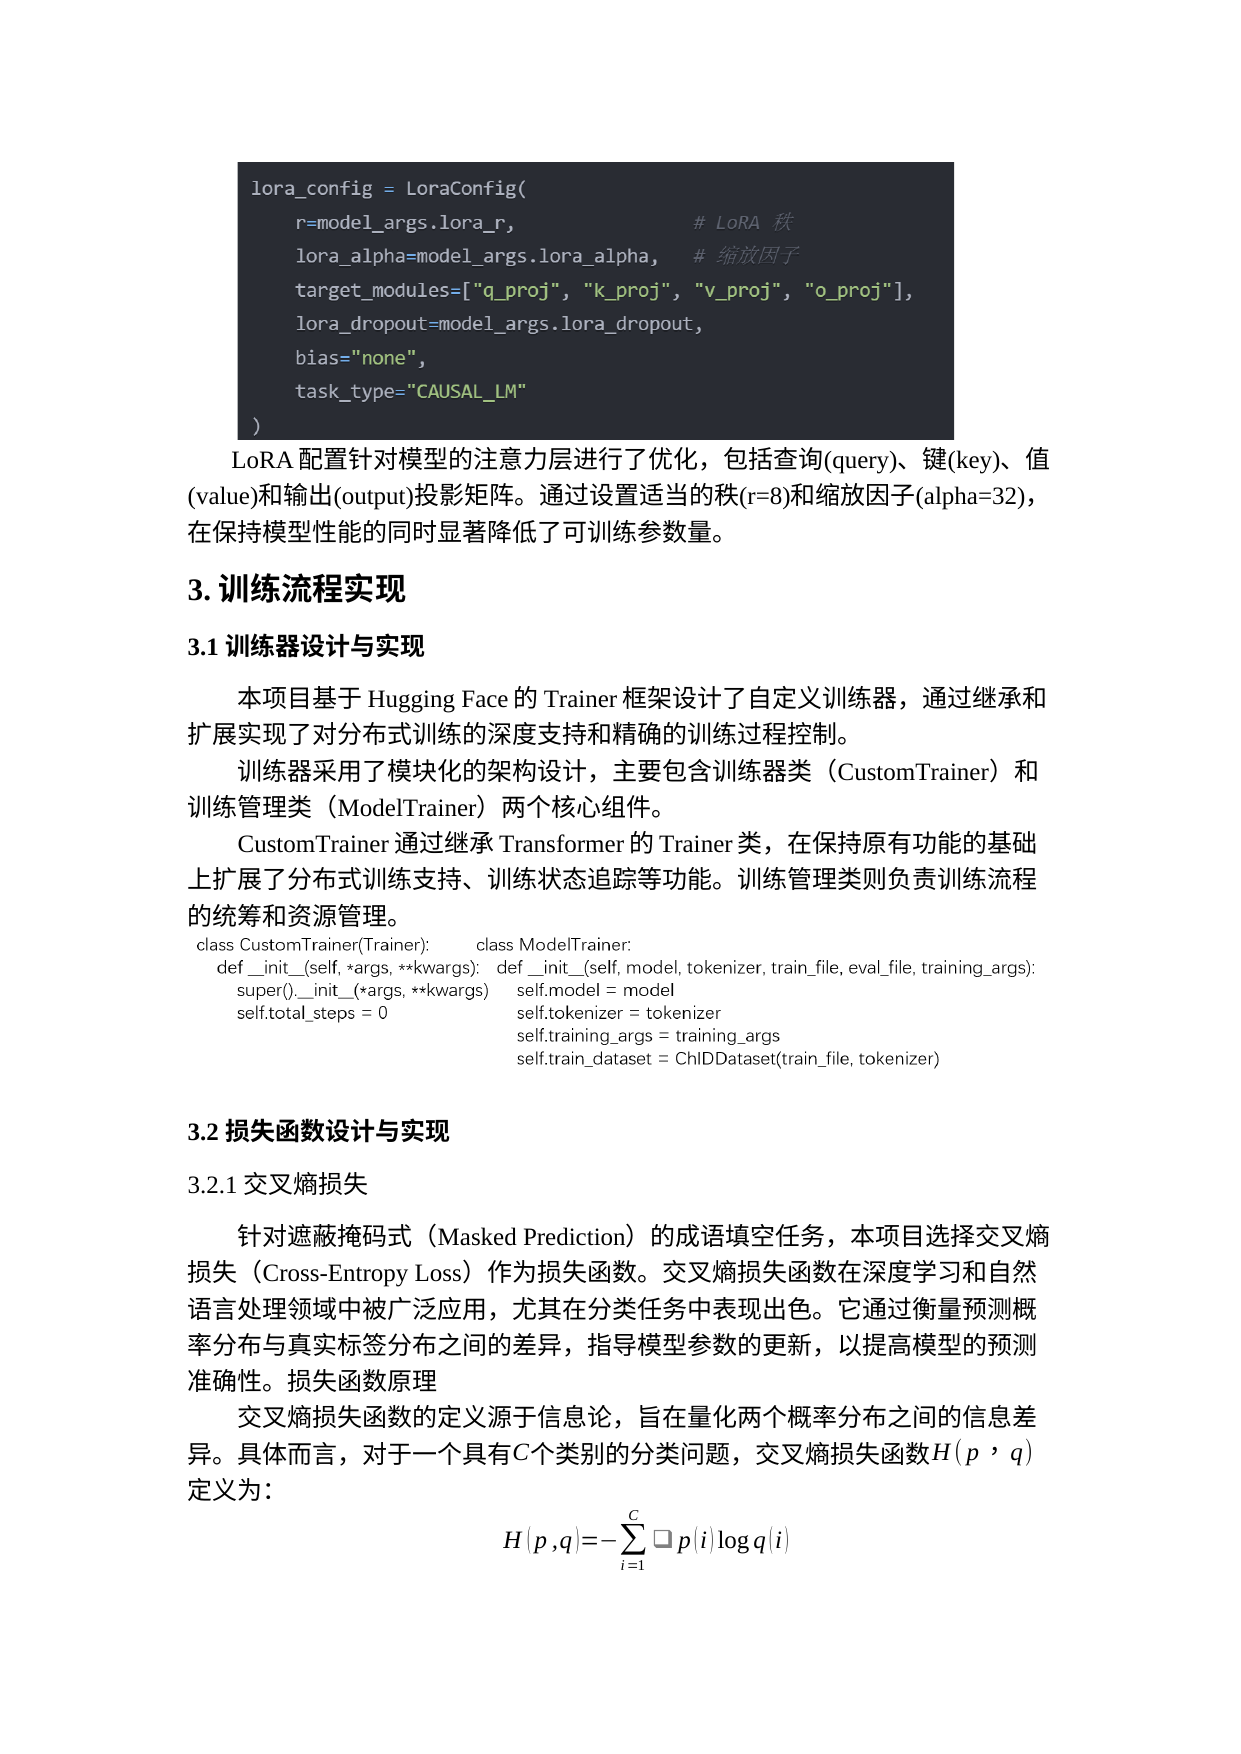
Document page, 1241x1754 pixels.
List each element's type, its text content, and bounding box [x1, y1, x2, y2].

text 本项目基于Hugging Face的Trainer框架设计了自定义训练器，通过继承和扩展实现了对分布式训练的深度支持和精确的训练过程控制。 [187, 678, 1053, 751]
picture [187, 932, 1053, 1096]
picture [237, 162, 955, 440]
text CustomTrainer通过继承Transformer的Trainer类，在保持原有功能的基础上扩展了分布式训练支持、训练状态追踪等功能。训练管理类则负责训练流程的统筹和资源管理。 [187, 823, 1053, 932]
subtitle 交叉熵损失 [187, 1164, 1053, 1200]
text 训练器采用了模块化的架构设计，主要包含训练器类（CustomTrainer）和训练管理类（ModelTrainer）两个核心组件。 [187, 751, 1053, 823]
text 针对遮蔽掩码式（Masked Prediction）的成语填空任务，本项目选择交叉熵损失（Cross-Entropy Loss）作为损失函数。交叉熵损失函数在深度学习和自然语言处理领域中被广泛应用，尤其在分类任务中表现出色。它通过衡量预测概率分布与真实标签分布之间的差异，指导模型参数的更新，以提高模型的预测准确性。损失函数原理 [187, 1217, 1053, 1398]
subtitle 训练器设计与实现 [187, 626, 1053, 662]
text LoRA配置针对模型的注意力层进行了优化，包括查询(query)、键(key)、值(value)和输出(output)投影矩阵。通过设置适当的秩(r=8)和缩放因子(alpha=32)，在保持模型性能的同时显著降低了可训练参数量。 [187, 439, 1053, 548]
text 交叉熵损失函数的定义源于信息论，旨在量化两个概率分布之间的信息差异。具体而言，对于一个具有个类别的分类问题，交叉熵损失函数定义为： [187, 1398, 1053, 1507]
subtitle 训练流程实现 [187, 564, 1053, 610]
subtitle 损失函数设计与实现 [187, 1112, 1053, 1148]
